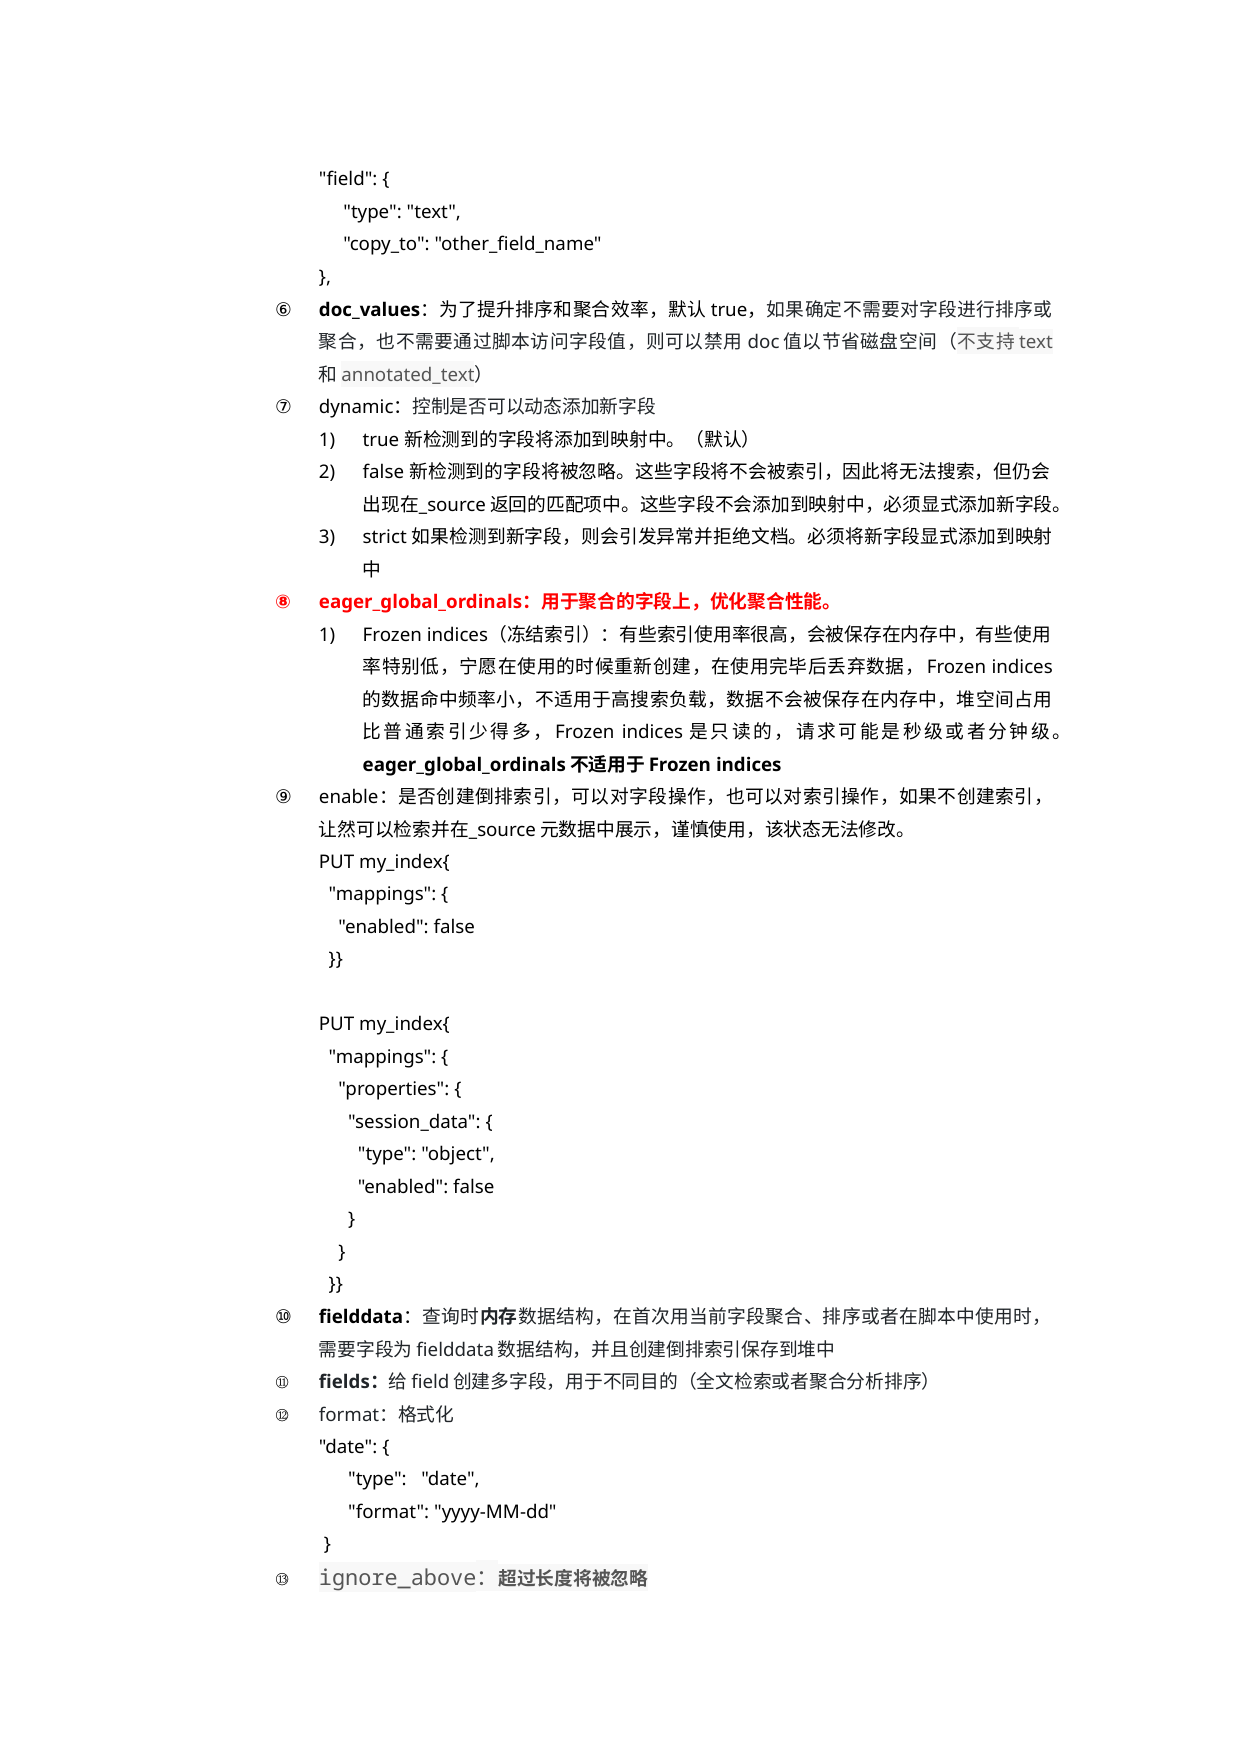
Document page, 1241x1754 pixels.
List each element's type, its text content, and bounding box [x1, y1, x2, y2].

list "date": { [319, 1429, 1053, 1462]
list enable：是否创建倒排索引，可以对字段操作，也可以对索引操作，如果不创建索引，让然可以检索并在_source元数据中展示，谨慎使用，该状态无法修改。 [275, 779, 1053, 844]
list "properties": { [319, 1072, 1053, 1104]
list Frozen indices（冻结索引）：有些索引使用率很高，会被保存在内存中，有些使用率特别低，宁愿在使用的时候重新创建，在使用完毕后丢弃数据，Frozen indices的数据命中频率小，不适用于高搜索负载，数据不会被保存在内存中，堆空间占用比普通索引少得多，Frozen indices是只读的，请求可能是秒级或者分钟级。eager_global_ordinals不适用于Frozen indices [319, 617, 1053, 779]
list "enabled": false [319, 909, 1053, 942]
list } [319, 1527, 1053, 1559]
list dynamic：控制是否可以动态添加新字段 [275, 389, 1053, 422]
list ignore_above：超过长度将被忽略 [275, 1559, 1053, 1592]
list PUT my_index{ [319, 1007, 1053, 1039]
list }} [319, 1267, 1053, 1299]
list }, [319, 259, 1053, 292]
list "session_data": { [319, 1104, 1053, 1137]
list "type": "text", [319, 194, 1053, 227]
list PUT my_index{ [319, 844, 1053, 877]
list "copy_to": "other_field_name" [319, 227, 1053, 259]
list format：格式化 [275, 1397, 1053, 1429]
list "mappings": { [319, 1039, 1053, 1072]
list doc_values：为了提升排序和聚合效率，默认true，如果确定不需要对字段进行排序或聚合，也不需要通过脚本访问字段值，则可以禁用doc值以节省磁盘空间（不支持text和annotated_text） [275, 292, 1053, 389]
list "type": "object", [319, 1137, 1053, 1169]
list "type": "date", [319, 1462, 1053, 1494]
list "mappings": { [319, 877, 1053, 909]
list } [319, 1234, 1053, 1267]
list false 新检测到的字段将被忽略。这些字段将不会被索引，因此将无法搜索，但仍会出现在_source返回的匹配项中。这些字段不会添加到映射中，必须显式添加新字段。 [319, 454, 1053, 519]
list "enabled": false [319, 1169, 1053, 1202]
list eager_global_ordinals：用于聚合的字段上，优化聚合性能。 [275, 584, 1053, 617]
list fields：给field创建多字段，用于不同目的（全文检索或者聚合分析排序） [275, 1364, 1053, 1397]
list strict 如果检测到新字段，则会引发异常并拒绝文档。必须将新字段显式添加到映射中 [319, 519, 1053, 584]
list "field": { [319, 162, 1053, 194]
list }} [319, 942, 1053, 974]
list } [319, 1202, 1053, 1234]
list fielddata：查询时内存数据结构，在首次用当前字段聚合、排序或者在脚本中使用时，需要字段为fielddata数据结构，并且创建倒排索引保存到堆中 [275, 1299, 1053, 1364]
list "format": "yyyy-MM-dd" [319, 1494, 1053, 1527]
list true 新检测到的字段将添加到映射中。（默认） [319, 422, 1053, 454]
